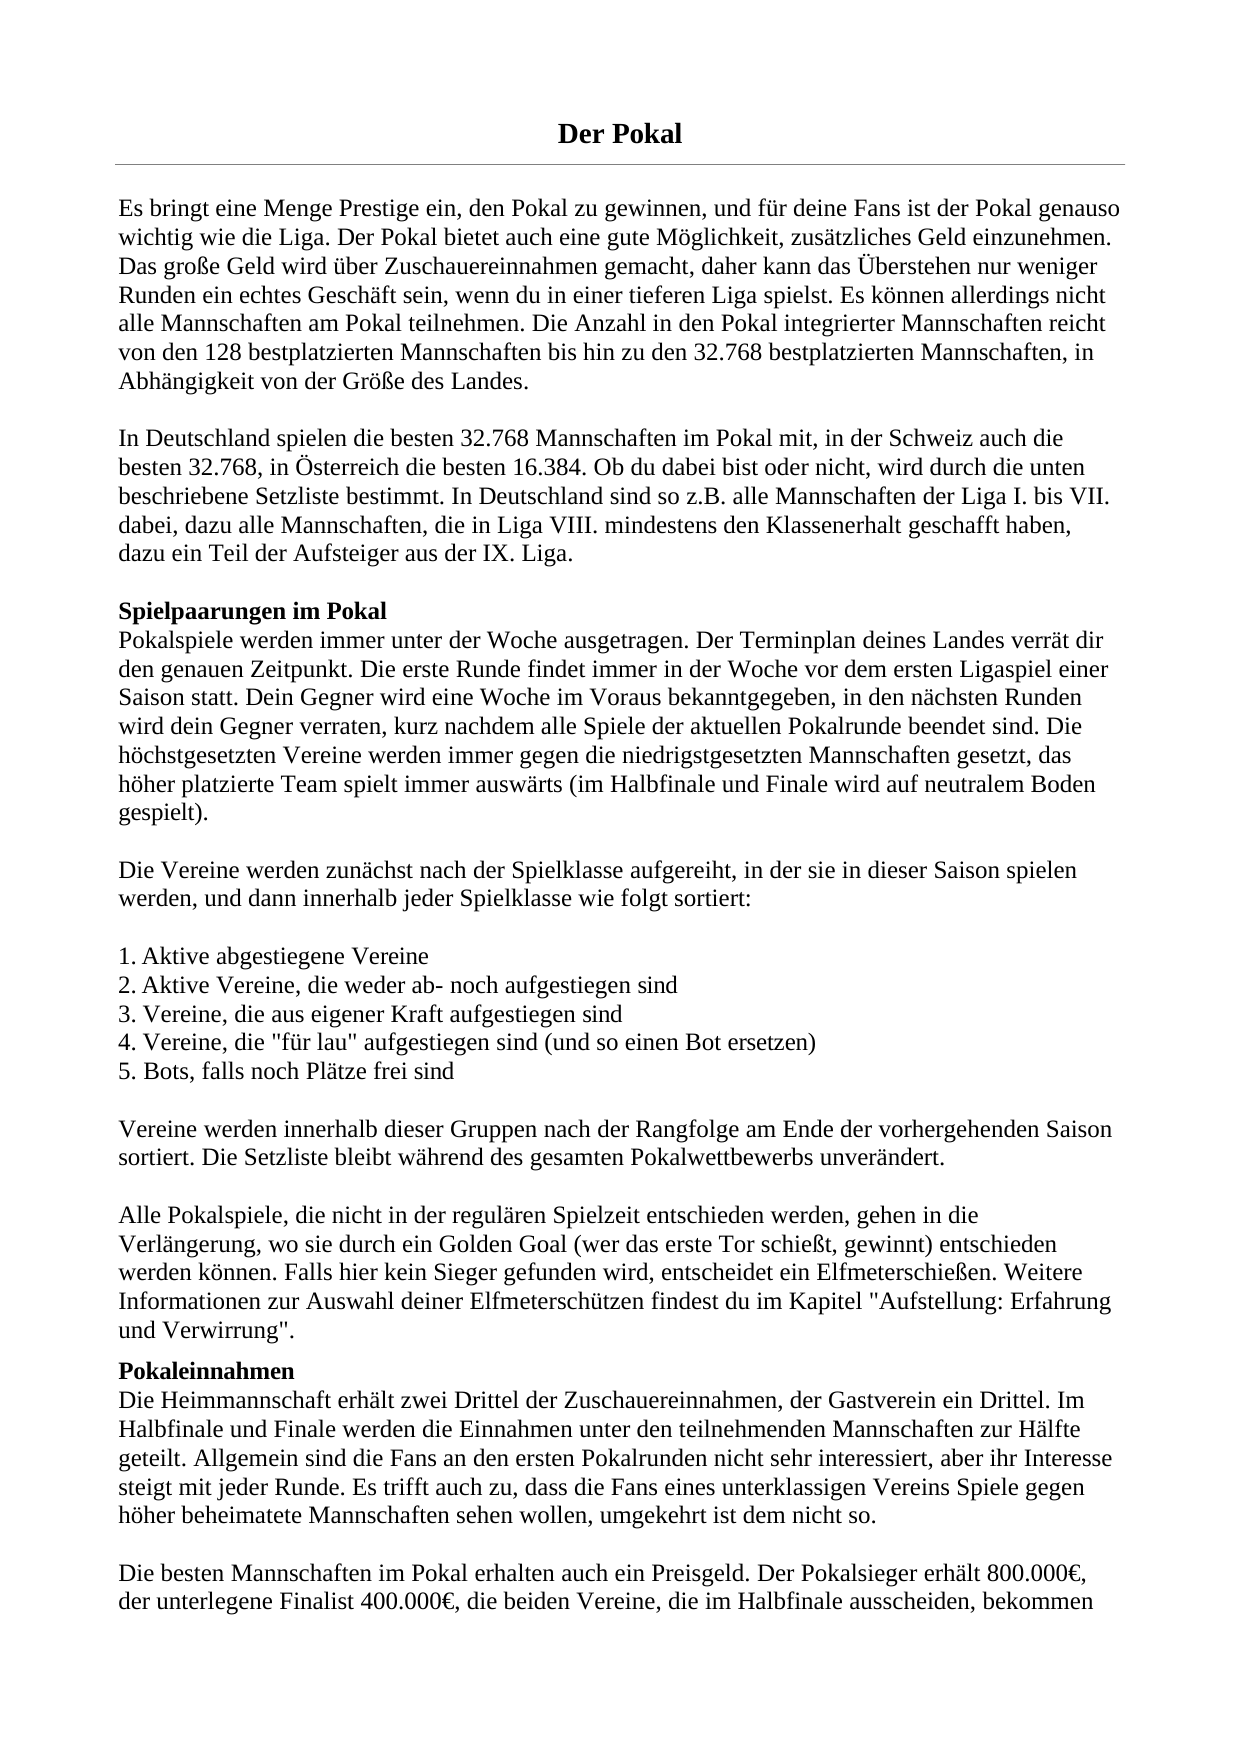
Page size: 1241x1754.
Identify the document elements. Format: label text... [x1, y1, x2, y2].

list Vereine, die "für lau" aufgestiegen sind (und so einen Bot ersetzen) [118, 1027, 1138, 1056]
text Die Heimmannschaft erhält zwei Drittel der Zuschauereinnahmen, der Gastverein ein Drittel. Im Halbfinale und Finale werden die Einnahmen unter den teilnehmenden Mannschaften zur Hälfte geteilt. Allgemein sind die Fans an den ersten Pokalrunden nicht sehr interessiert, aber ihr Interesse steigt mit jeder Runde. Es trifft auch zu, dass die Fans eines unterklassigen Vereins Spiele gegen höher beheimatete Mannschaften sehen wollen, umgekehrt ist dem nicht so. [118, 1385, 1121, 1529]
list Bots, falls noch Plätze frei sind [118, 1056, 1138, 1085]
text Es bringt eine Menge Prestige ein, den Pokal zu gewinnen, und für deine Fans ist der Pokal genauso wichtig wie die Liga. Der Pokal bietet auch eine gute Möglichkeit, zusätzliches Geld einzunehmen. Das große Geld wird über Zuschauereinnahmen gemacht, daher kann das Überstehen nur weniger Runden ein echtes Geschäft sein, wenn du in einer tieferen Liga spielst. Es können allerdings nicht alle Mannschaften am Pokal teilnehmen. Die Anzahl in den Pokal integrierter Mannschaften reicht von den 128 bestplatzierten Mannschaften bis hin zu den 32.768 bestplatzierten Mannschaften, in Abhängigkeit von der Größe des Landes. [118, 193, 1121, 395]
text In Deutschland spielen die besten 32.768 Mannschaften im Pokal mit, in der Schweiz auch die besten 32.768, in Österreich die besten 16.384. Ob du dabei bist oder nicht, wird durch die unten beschriebene Setzliste bestimmt. In Deutschland sind so z.B. alle Mannschaften der Liga I. bis VII. dabei, dazu alle Mannschaften, die in Liga VIII. mindestens den Klassenerhalt geschafft haben, dazu ein Teil der Aufsteiger aus der IX. Liga. [118, 423, 1112, 567]
text Vereine werden innerhalb dieser Gruppen nach der Rangfolge am Ende der vorhergehenden Saison sortiert. Die Setzliste bleibt während des gesamten Pokalwettbewerbs unverändert. [118, 1114, 1121, 1171]
list Aktive Vereine, die weder ab- noch aufgestiegen sind [118, 970, 1138, 999]
list Vereine, die aus eigener Kraft aufgestiegen sind [118, 999, 1138, 1027]
text Alle Pokalspiele, die nicht in der regulären Spielzeit entschieden werden, gehen in die Verlängerung, wo sie durch ein Golden Goal (wer das erste Tor schießt, gewinnt) entschieden werden können. Falls hier kein Sieger gefunden wird, entscheidet ein Elfmeterschießen. Weitere Informationen zur Auswahl deiner Elfmeterschützen findest du im Kapitel "Aufstellung: Erfahrung und Verwirrung". [118, 1200, 1118, 1344]
subtitle Spielpaarungen im Pokal [118, 596, 1138, 625]
text Pokalspiele werden immer unter der Woche ausgetragen. Der Terminplan deines Landes verrät dir den genauen Zeitpunkt. Die erste Runde findet immer in der Woche vor dem ersten Ligaspiel einer Saison statt. Dein Gegner wird eine Woche im Voraus bekanntgegeben, in den nächsten Runden wird dein Gegner verraten, kurz nachdem alle Spiele der aktuellen Pokalrunde beendet sind. Die höchstgesetzten Vereine werden immer gegen die niedrigstgesetzten Mannschaften gesetzt, das höher platzierte Team spielt immer auswärts (im Halbfinale und Finale wird auf neutralem Boden gespielt). [118, 625, 1121, 826]
subtitle Pokaleinnahmen [118, 1357, 1138, 1385]
text Die besten Mannschaften im Pokal erhalten auch ein Preisgeld. Der Pokalsieger erhält 800.000€, der unterlegene Finalist 400.000€, die beiden Vereine, die im Halbfinale ausscheiden, bekommen [118, 1558, 1112, 1615]
subtitle Der Pokal [375, 116, 866, 149]
list Aktive abgestiegene Vereine [118, 941, 1138, 970]
text Die Vereine werden zunächst nach der Spielklasse aufgereiht, in der sie in dieser Saison spielen werden, und dann innerhalb jeder Spielklasse wie folgt sortiert: [118, 855, 1119, 912]
